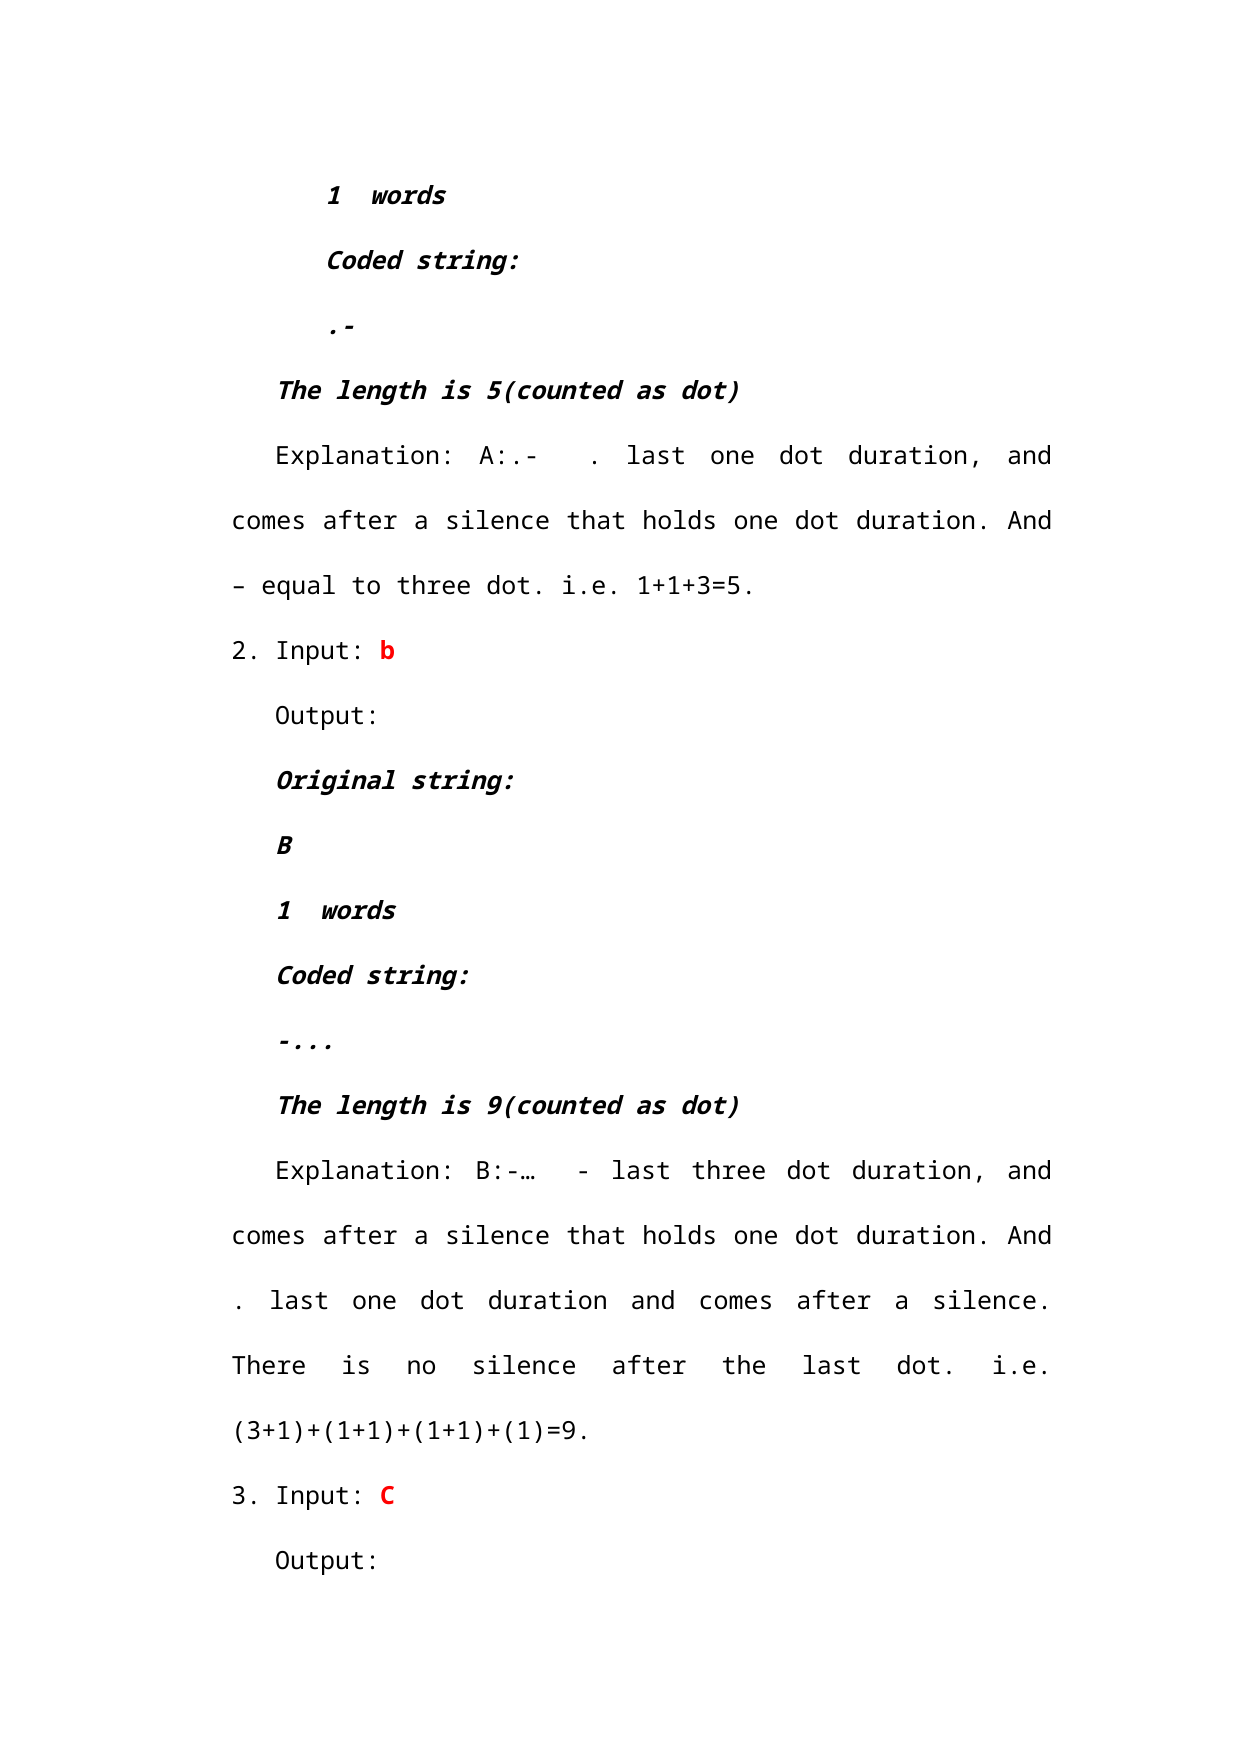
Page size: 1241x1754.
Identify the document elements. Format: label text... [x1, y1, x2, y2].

text Coded string: [231, 942, 1053, 1007]
text -... [231, 1007, 1053, 1072]
text Explanation: B:-… - last three dot duration, and comes after a silence that holds one dot duration. And . last one dot duration and comes after a silence. There is no silence after the last dot. i.e. (3+1)+(1+1)+(1+1)+(1)=9. [231, 1137, 1053, 1462]
list Output: [275, 682, 1053, 747]
text Explanation: A:.- . last one dot duration, and comes after a silence that holds one dot duration. And – equal to three dot. i.e. 1+1+3=5. [231, 422, 1053, 617]
list Input: C [231, 1462, 1053, 1527]
list Input: b [231, 617, 1053, 682]
text The length is 9(counted as dot) [231, 1072, 1053, 1137]
list Coded string: [275, 227, 1053, 292]
list Output: [275, 1527, 1053, 1592]
text B [231, 812, 1053, 877]
text Original string: [231, 747, 1053, 812]
text 1 words [231, 877, 1053, 942]
list 1 words [275, 162, 1053, 227]
list .- [275, 292, 1053, 357]
list The length is 5(counted as dot) [275, 357, 1053, 422]
